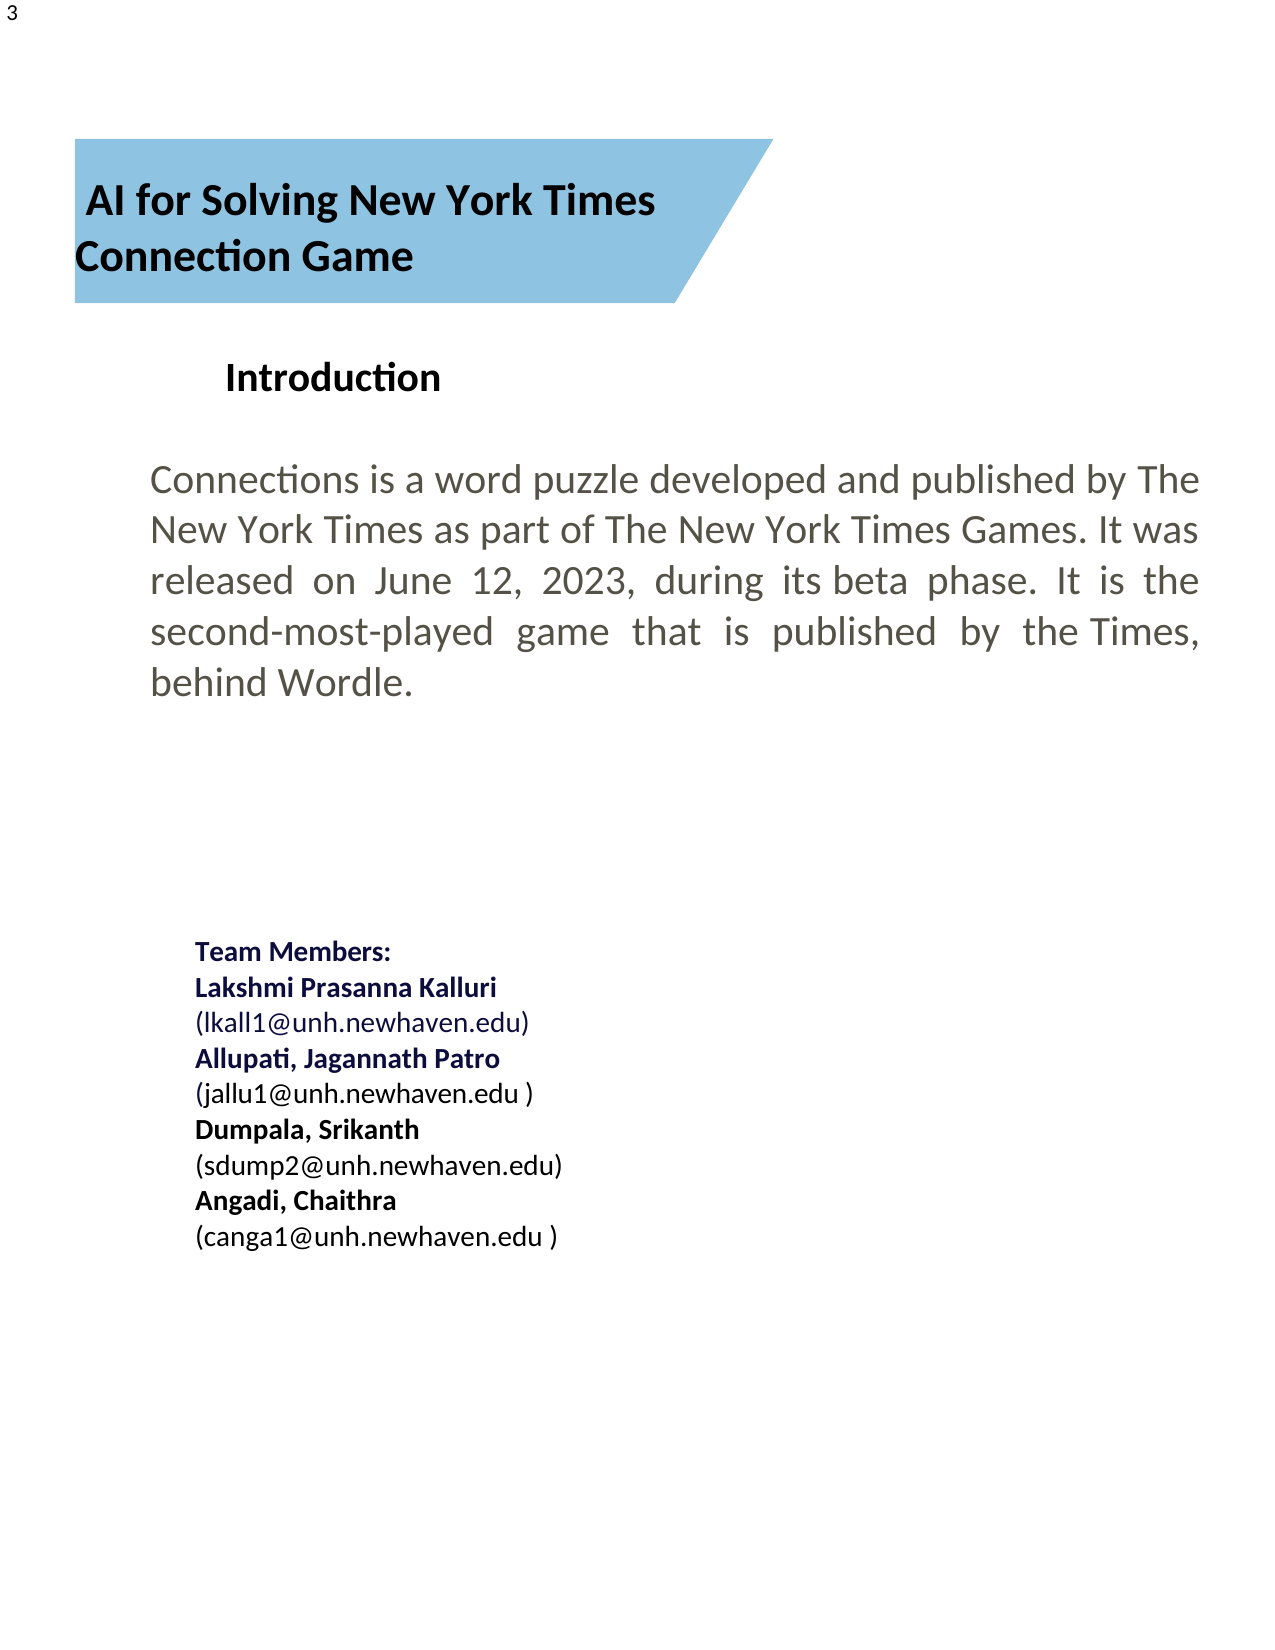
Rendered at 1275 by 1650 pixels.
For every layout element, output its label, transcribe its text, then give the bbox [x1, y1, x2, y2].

text Connections is a word puzzle developed and published by The New York Times as part of The New York Times Games. It was released on June 12, 2023, during its beta phase. It is the second-most-played game that is published by the Times, behind Wordle. [150, 453, 1200, 707]
text Allupati, Jagannath Patro (jallu1@unh.newhaven.edu ) [195, 1040, 724, 1111]
text (canga1@unh.newhaven.edu ) [195, 1218, 724, 1289]
text Angadi, Chaithra [195, 1182, 724, 1218]
subtitle Team Members: [195, 933, 1200, 969]
text Introduction [150, 351, 1200, 402]
text Dumpala, Srikanth (sdump2@unh.newhaven.edu) [195, 1111, 724, 1182]
text Lakshmi Prasanna Kalluri (lkall1@unh.newhaven.edu) [195, 969, 724, 1040]
